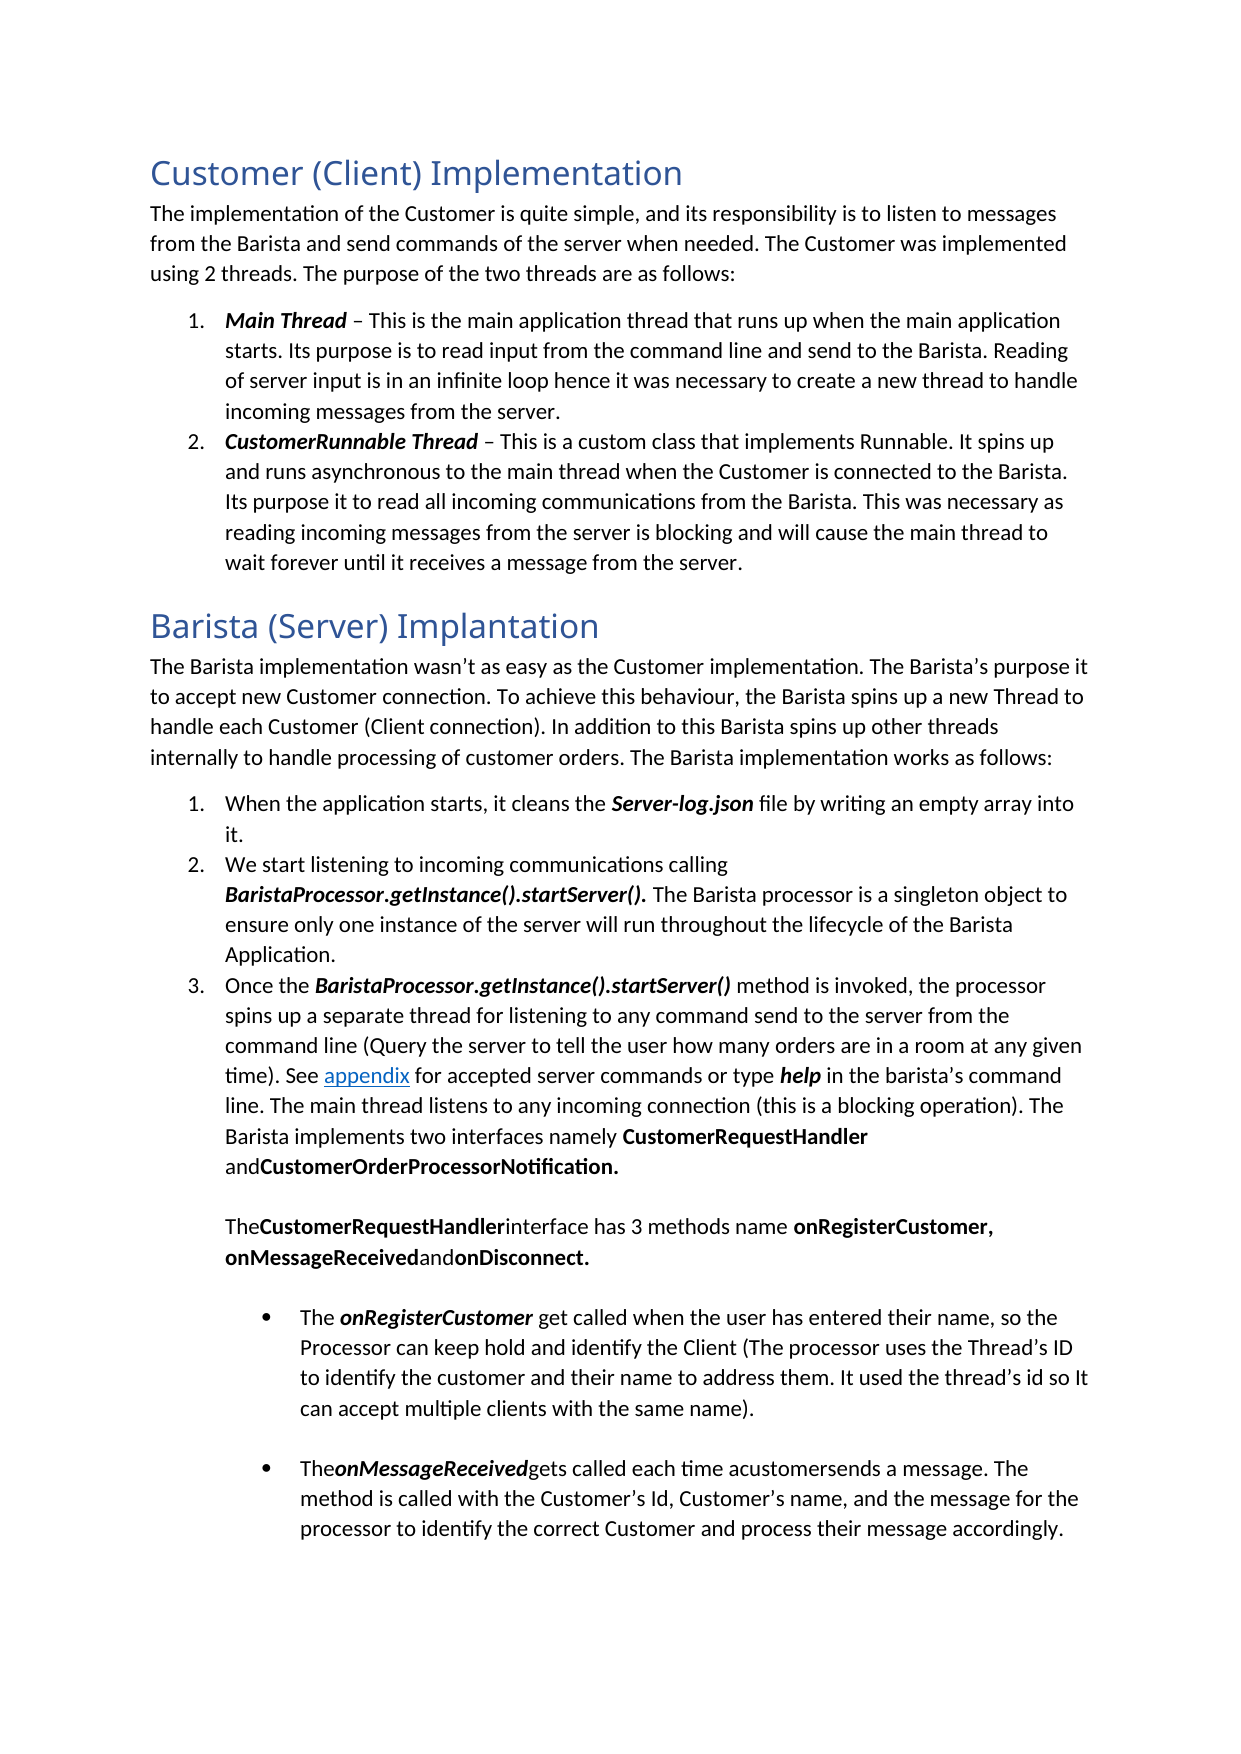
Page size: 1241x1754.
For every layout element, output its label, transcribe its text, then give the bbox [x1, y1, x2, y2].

list The onRegisterCustomer get called when the user has entered their name, so the Processor can keep hold and identify the Client (The processor uses the Thread’s ID to identify the customer and their name to address them. It used the thread’s id so It can accept multiple clients with the same name). [262, 1303, 1090, 1422]
list We start listening to incoming communications calling BaristaProcessor.getInstance().startServer(). The Barista processor is a singleton object to ensure only one instance of the server will run throughout the lifecycle of the Barista Application. [187, 850, 1090, 969]
list When the application starts, it cleans the Server-log.json file by writing an empty array into it. [187, 789, 1090, 848]
list CustomerRunnable Thread – This is a custom class that implements Runnable. It spins up and runs asynchronous to the main thread when the Customer is connected to the Barista. Its purpose it to read all incoming communications from the Barista. This was necessary as reading incoming messages from the server is blocking and will cause the main thread to wait forever until it receives a message from the server. [187, 427, 1090, 576]
list TheonMessageReceivedgets called each time acustomersends a message. The method is called with the Customer’s Id, Customer’s name, and the message for the processor to identify the correct Customer and process their message accordingly. [262, 1454, 1090, 1543]
list TheCustomerRequestHandlerinterface has 3 methods name onRegisterCustomer, onMessageReceivedandonDisconnect. [225, 1212, 1090, 1271]
text The implementation of the Customer is quite simple, and its responsibility is to listen to messages from the Barista and send commands of the server when needed. The Customer was implemented using 2 threads. The purpose of the two threads are as follows: [150, 199, 1090, 287]
subtitle Barista (Server) Implantation [150, 603, 1090, 648]
list Main Thread – This is the main application thread that runs up when the main application starts. Its purpose is to read input from the command line and send to the Barista. Reading of server input is in an infinite loop hence it was necessary to create a new thread to handle incoming messages from the server. [187, 306, 1090, 425]
list Once the BaristaProcessor.getInstance().startServer() method is invoked, the processor spins up a separate thread for listening to any command send to the server from the command line (Query the server to tell the user how many orders are in a room at any given time). See appendix for accepted server commands or type help in the barista’s command line. The main thread listens to any incoming connection (this is a blocking operation). The Barista implements two interfaces namely CustomerRequestHandler andCustomerOrderProcessorNotification. [187, 971, 1090, 1180]
subtitle Customer (Client) Implementation [150, 150, 1090, 195]
text The Barista implementation wasn’t as easy as the Customer implementation. The Barista’s purpose it to accept new Customer connection. To achieve this behaviour, the Barista spins up a new Thread to handle each Customer (Client connection). In addition to this Barista spins up other threads internally to handle processing of customer orders. The Barista implementation works as follows: [150, 652, 1090, 771]
